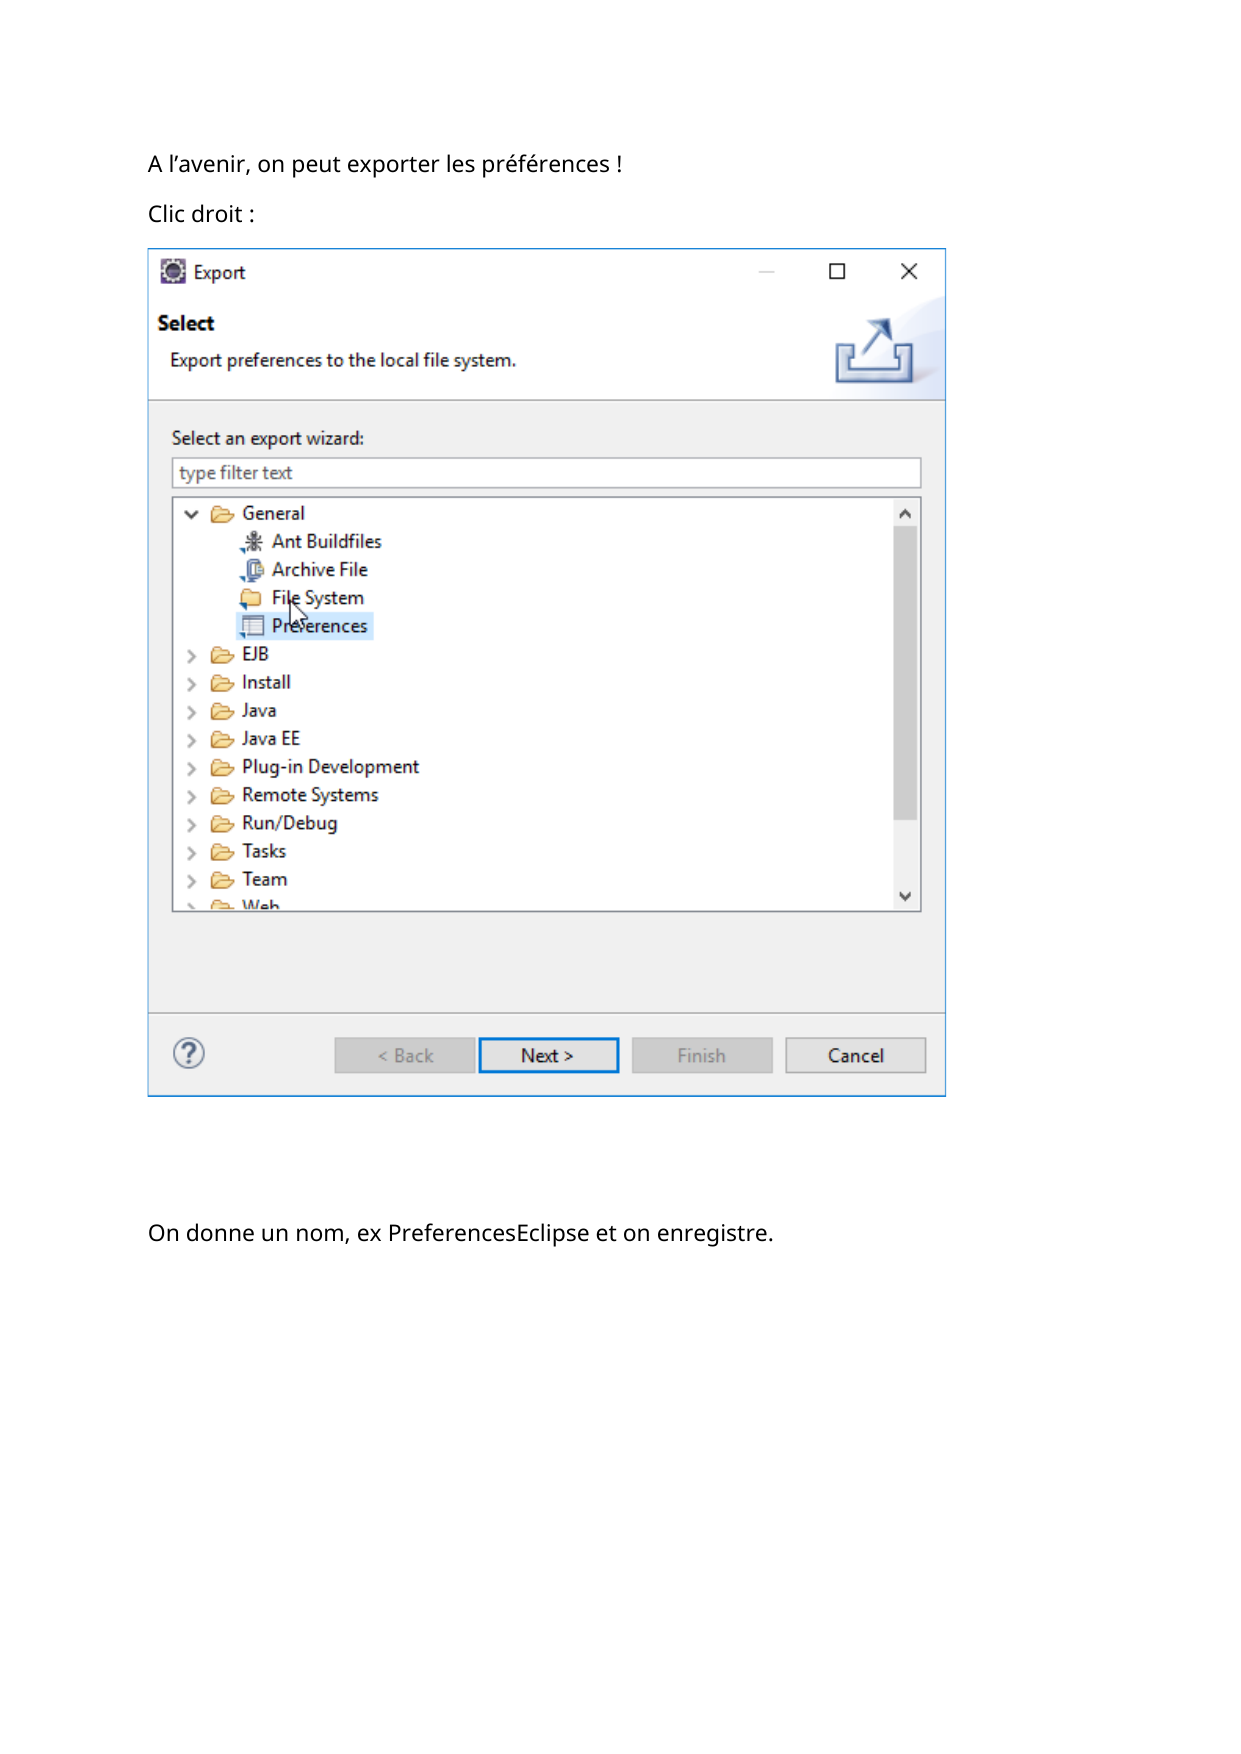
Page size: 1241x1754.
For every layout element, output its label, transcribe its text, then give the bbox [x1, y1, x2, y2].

text Clic droit : [148, 198, 1093, 229]
text A l’avenir, on peut exporter les préférences ! [148, 148, 1093, 179]
picture [147, 248, 947, 1097]
text On donne un nom, ex PreferencesEclipse et on enregistre. [148, 1217, 1093, 1248]
